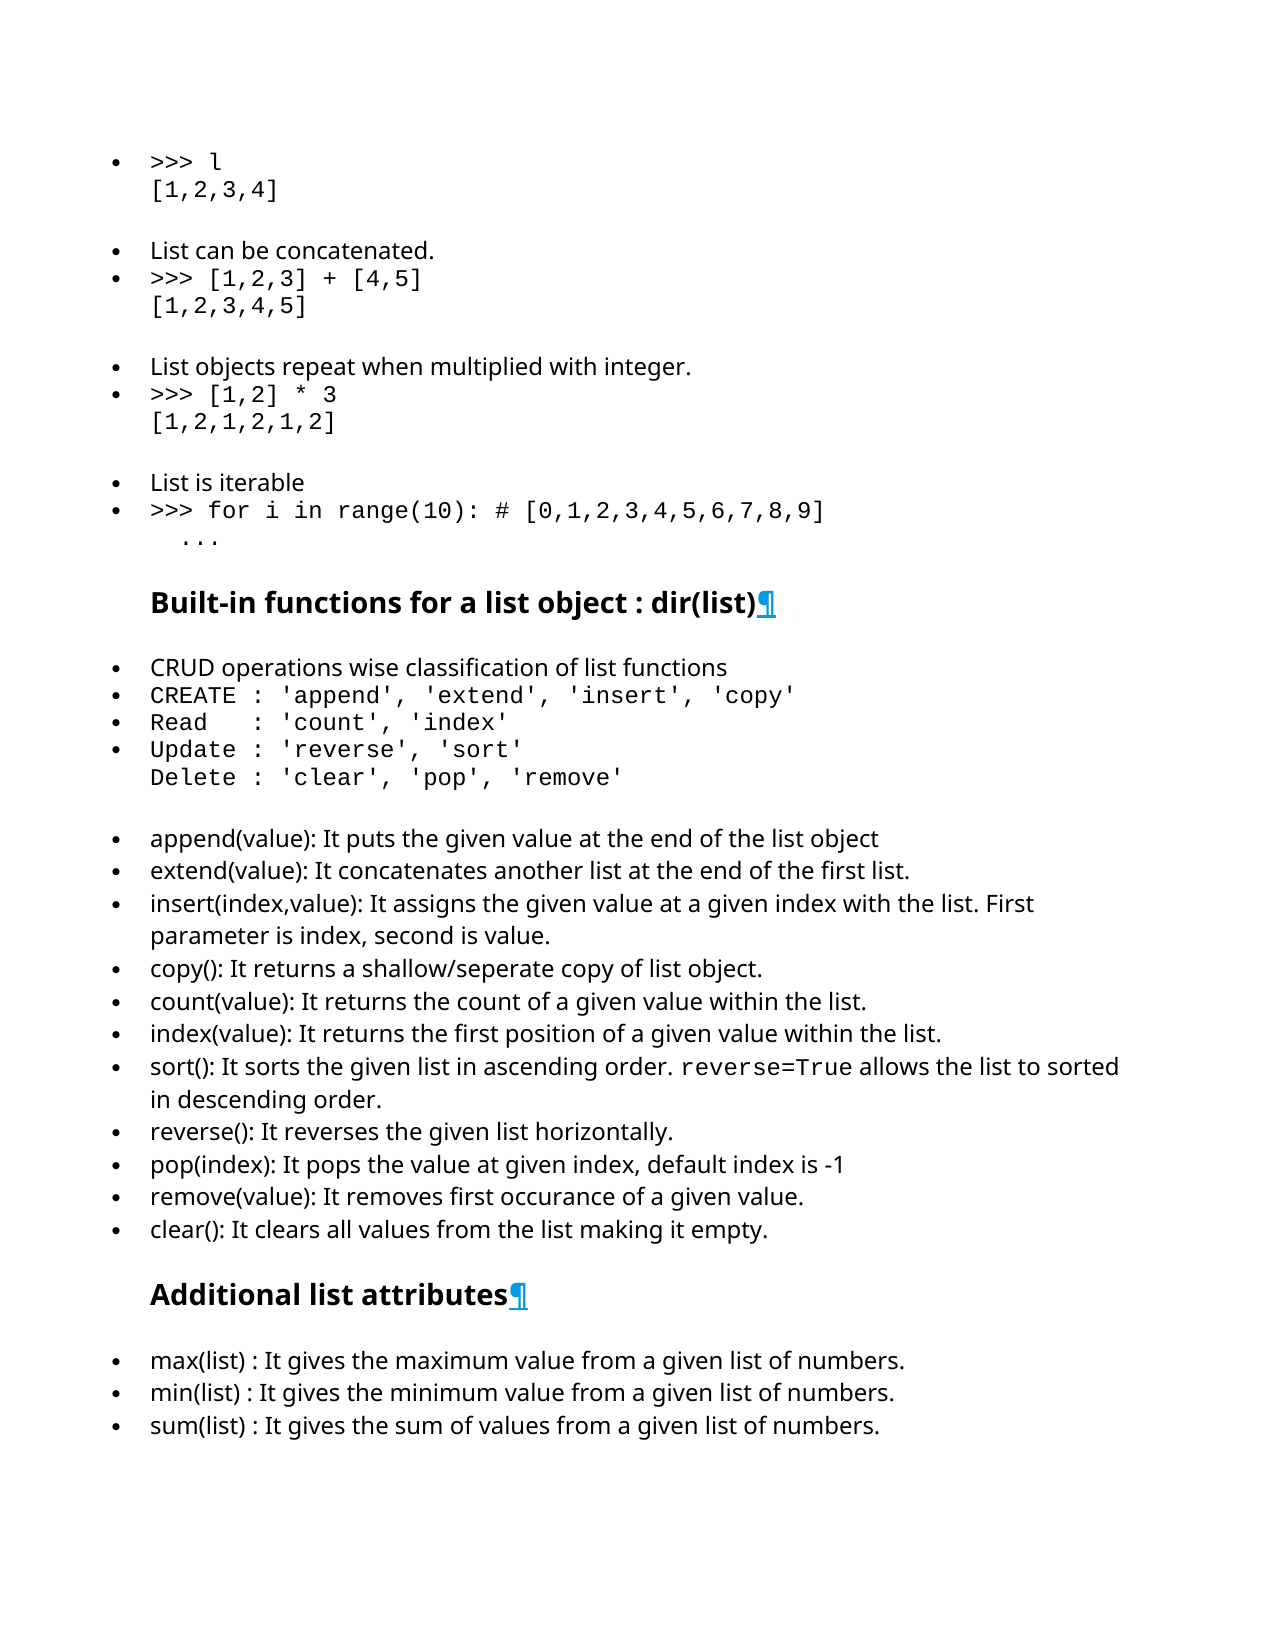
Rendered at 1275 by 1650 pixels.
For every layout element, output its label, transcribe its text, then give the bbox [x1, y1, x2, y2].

list sort(): It sorts the given list in ascending order. reverse=True allows the list to sorted in descending order. [112, 1049, 1125, 1115]
text Additional list attributes¶ [150, 1274, 1125, 1314]
list extend(value): It concatenates another list at the end of the first list. [112, 854, 1125, 887]
text [1,2,3,4] [150, 177, 1125, 204]
list List is iterable [112, 466, 1125, 498]
list >>> for i in range(10): # [0,1,2,3,4,5,6,7,8,9] [112, 498, 1125, 526]
list sum(list) : It gives the sum of values from a given list of numbers. [112, 1409, 1125, 1441]
list >>> [1,2] * 3 [112, 382, 1125, 409]
text ... [150, 526, 1125, 553]
list List objects repeat when multiplied with integer. [112, 350, 1125, 382]
list max(list) : It gives the maximum value from a given list of numbers. [112, 1343, 1125, 1376]
list copy(): It returns a shallow/seperate copy of list object. [112, 952, 1125, 984]
list Update : 'reverse', 'sort' [112, 738, 1125, 765]
list min(list) : It gives the minimum value from a given list of numbers. [112, 1376, 1125, 1409]
list List can be concatenated. [112, 233, 1125, 266]
list reverse(): It reverses the given list horizontally. [112, 1115, 1125, 1148]
text Built-in functions for a list object : dir(list)¶ [150, 582, 1125, 622]
text [1,2,1,2,1,2] [150, 409, 1125, 437]
list count(value): It returns the count of a given value within the list. [112, 984, 1125, 1017]
list index(value): It returns the first position of a given value within the list. [112, 1017, 1125, 1049]
list insert(index,value): It assigns the given value at a given index with the list. First parameter is index, second is value. [112, 887, 1125, 952]
list >>> [1,2,3] + [4,5] [112, 266, 1125, 293]
list pop(index): It pops the value at given index, default index is -1 [112, 1148, 1125, 1180]
list remove(value): It removes first occurance of a given value. [112, 1180, 1125, 1213]
list Read : 'count', 'index' [112, 711, 1125, 738]
list append(value): It puts the given value at the end of the list object [112, 821, 1125, 854]
text Delete : 'clear', 'pop', 'remove' [150, 765, 1125, 792]
list CREATE : 'append', 'extend', 'insert', 'copy' [112, 683, 1125, 711]
list CRUD operations wise classification of list functions [112, 651, 1125, 683]
list clear(): It clears all values from the list making it empty. [112, 1213, 1125, 1245]
text [1,2,3,4,5] [150, 293, 1125, 321]
list >>> l [112, 150, 1125, 177]
